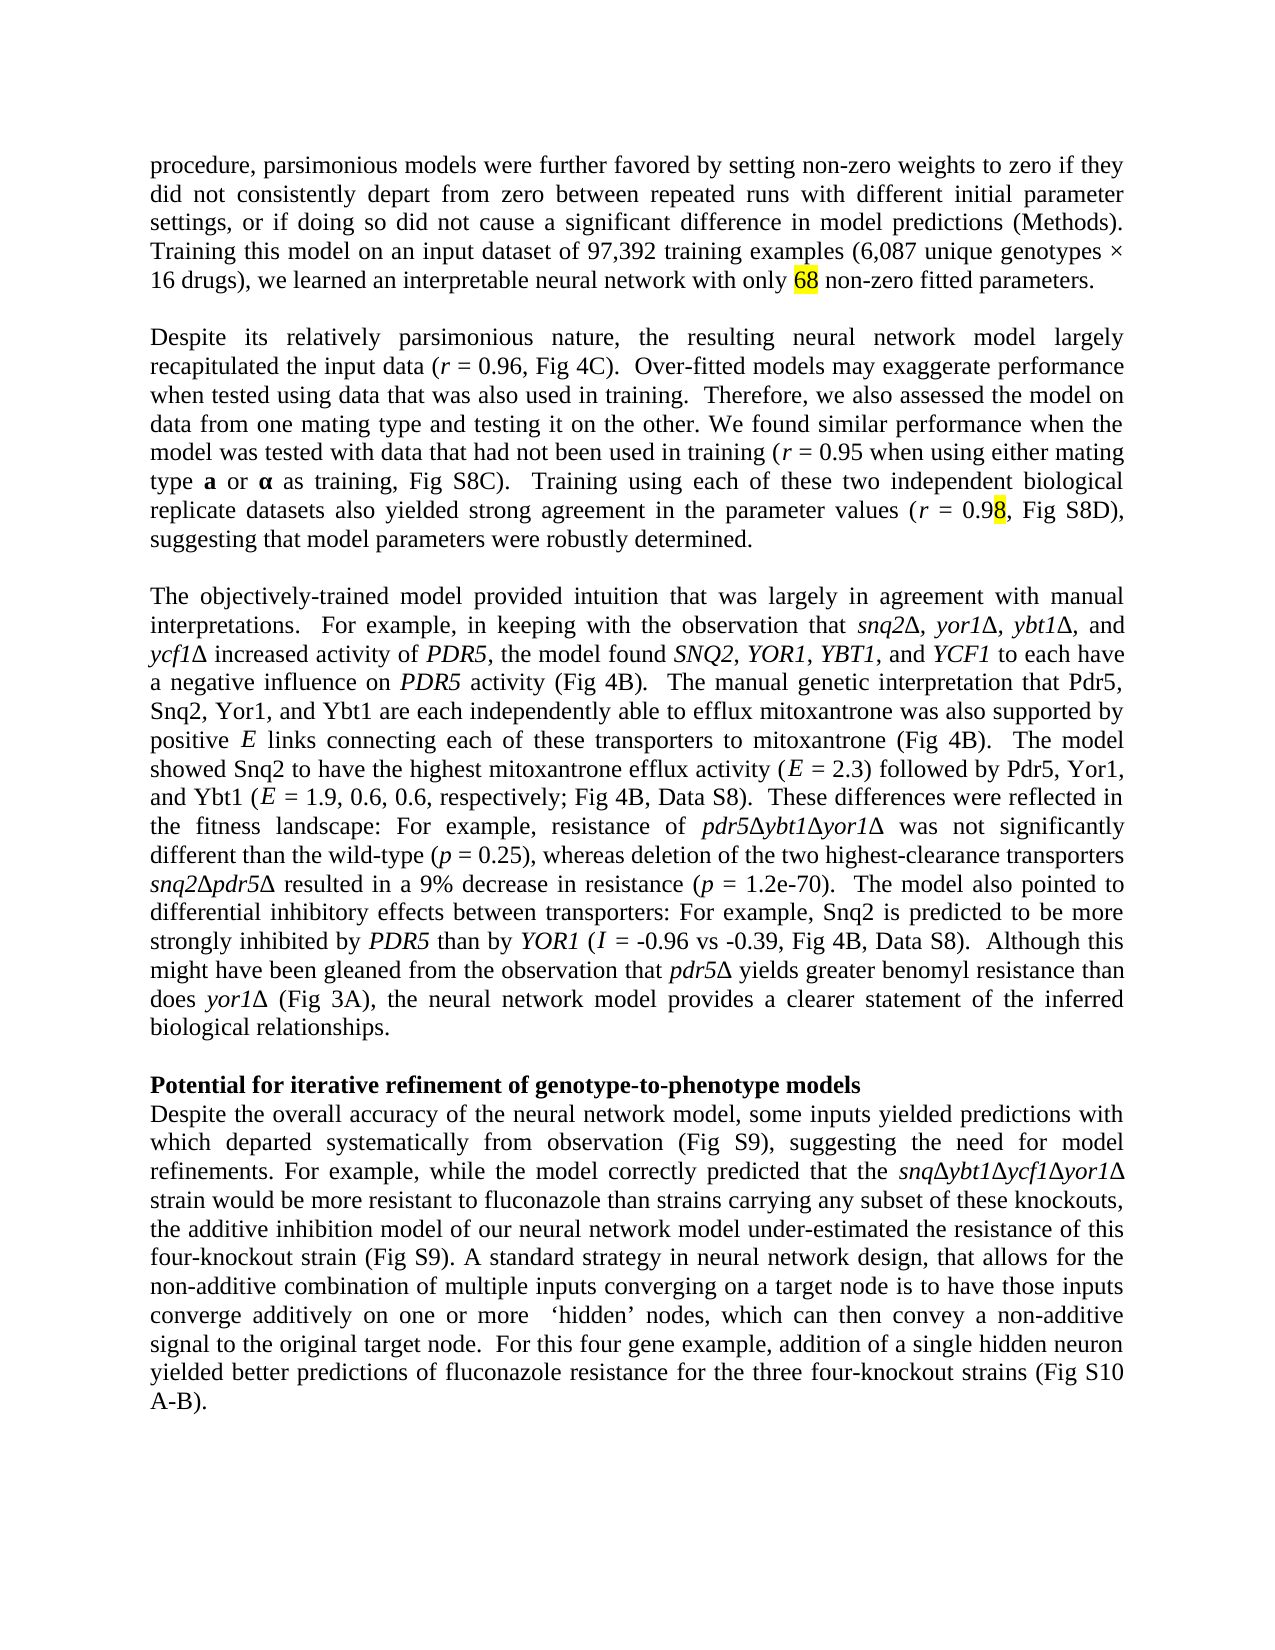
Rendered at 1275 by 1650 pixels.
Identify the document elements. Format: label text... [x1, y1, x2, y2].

text Despite its relatively parsimonious nature, the resulting neural network model largely recapitulated the input data (r = 0.96, Fig 4C). Over-fitted models may exaggerate performance when tested using data that was also used in training. Therefore, we also assessed the model on data from one mating type and testing it on the other. We found similar performance when the model was tested with data that had not been used in training (r = 0.95 when using either mating type a or α as training, Fig S8C). Training using each of these two independent biological replicate datasets also yielded strong agreement in the parameter values (r = 0.98, Fig S8D), suggesting that model parameters were robustly determined. [150, 322, 1125, 552]
text Potential for iterative refinement of genotype-to-phenotype models [150, 1070, 1125, 1099]
text The objectively-trained model provided intuition that was largely in agreement with manual interpretations. For example, in keeping with the observation that snq2∆, yor1∆, ybt1∆, and ycf1∆ increased activity of PDR5, the model found SNQ2, YOR1, YBT1, and YCF1 to each have a negative influence on PDR5 activity (Fig 4B). The manual genetic interpretation that Pdr5, Snq2, Yor1, and Ybt1 are each independently able to efflux mitoxantrone was also supported by positive links connecting each of these transporters to mitoxantrone (Fig 4B). The model showed Snq2 to have the highest mitoxantrone efflux activity ( = 2.3) followed by Pdr5, Yor1, and Ybt1 ( = 1.9, 0.6, 0.6, respectively; Fig 4B, Data S8). These differences were reflected in the fitness landscape: For example, resistance of pdr5∆ybt1∆yor1∆ was not significantly different than the wild-type (p = 0.25), whereas deletion of the two highest-clearance transporters snq2∆pdr5∆ resulted in a 9% decrease in resistance (p = 1.2e-70). The model also pointed to differential inhibitory effects between transporters: For example, Snq2 is predicted to be more strongly inhibited by PDR5 than by YOR1 ( = -0.96 vs -0.39, Fig 4B, Data S8). Although this might have been gleaned from the observation that pdr5∆ yields greater benomyl resistance than does yor1∆ (Fig 3A), the neural network model provides a clearer statement of the inferred biological relationships. [150, 581, 1125, 1041]
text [150, 150, 1125, 294]
text Despite the overall accuracy of the neural network model, some inputs yielded predictions with which departed systematically from observation (Fig S9), suggesting the need for model refinements. For example, while the model correctly predicted that the snq∆ybt1∆ycf1∆yor1∆ strain would be more resistant to fluconazole than strains carrying any subset of these knockouts, the additive inhibition model of our neural network model under-estimated the resistance of this four-knockout strain (Fig S9). A standard strategy in neural network design, that allows for the non-additive combination of multiple inputs converging on a target node is to have those inputs converge additively on one or more ‘hidden’ nodes, which can then convey a non-additive signal to the original target node. For this four gene example, addition of a single hidden neuron yielded better predictions of fluconazole resistance for the three four-knockout strains (Fig S10 A-B). [150, 1099, 1125, 1415]
